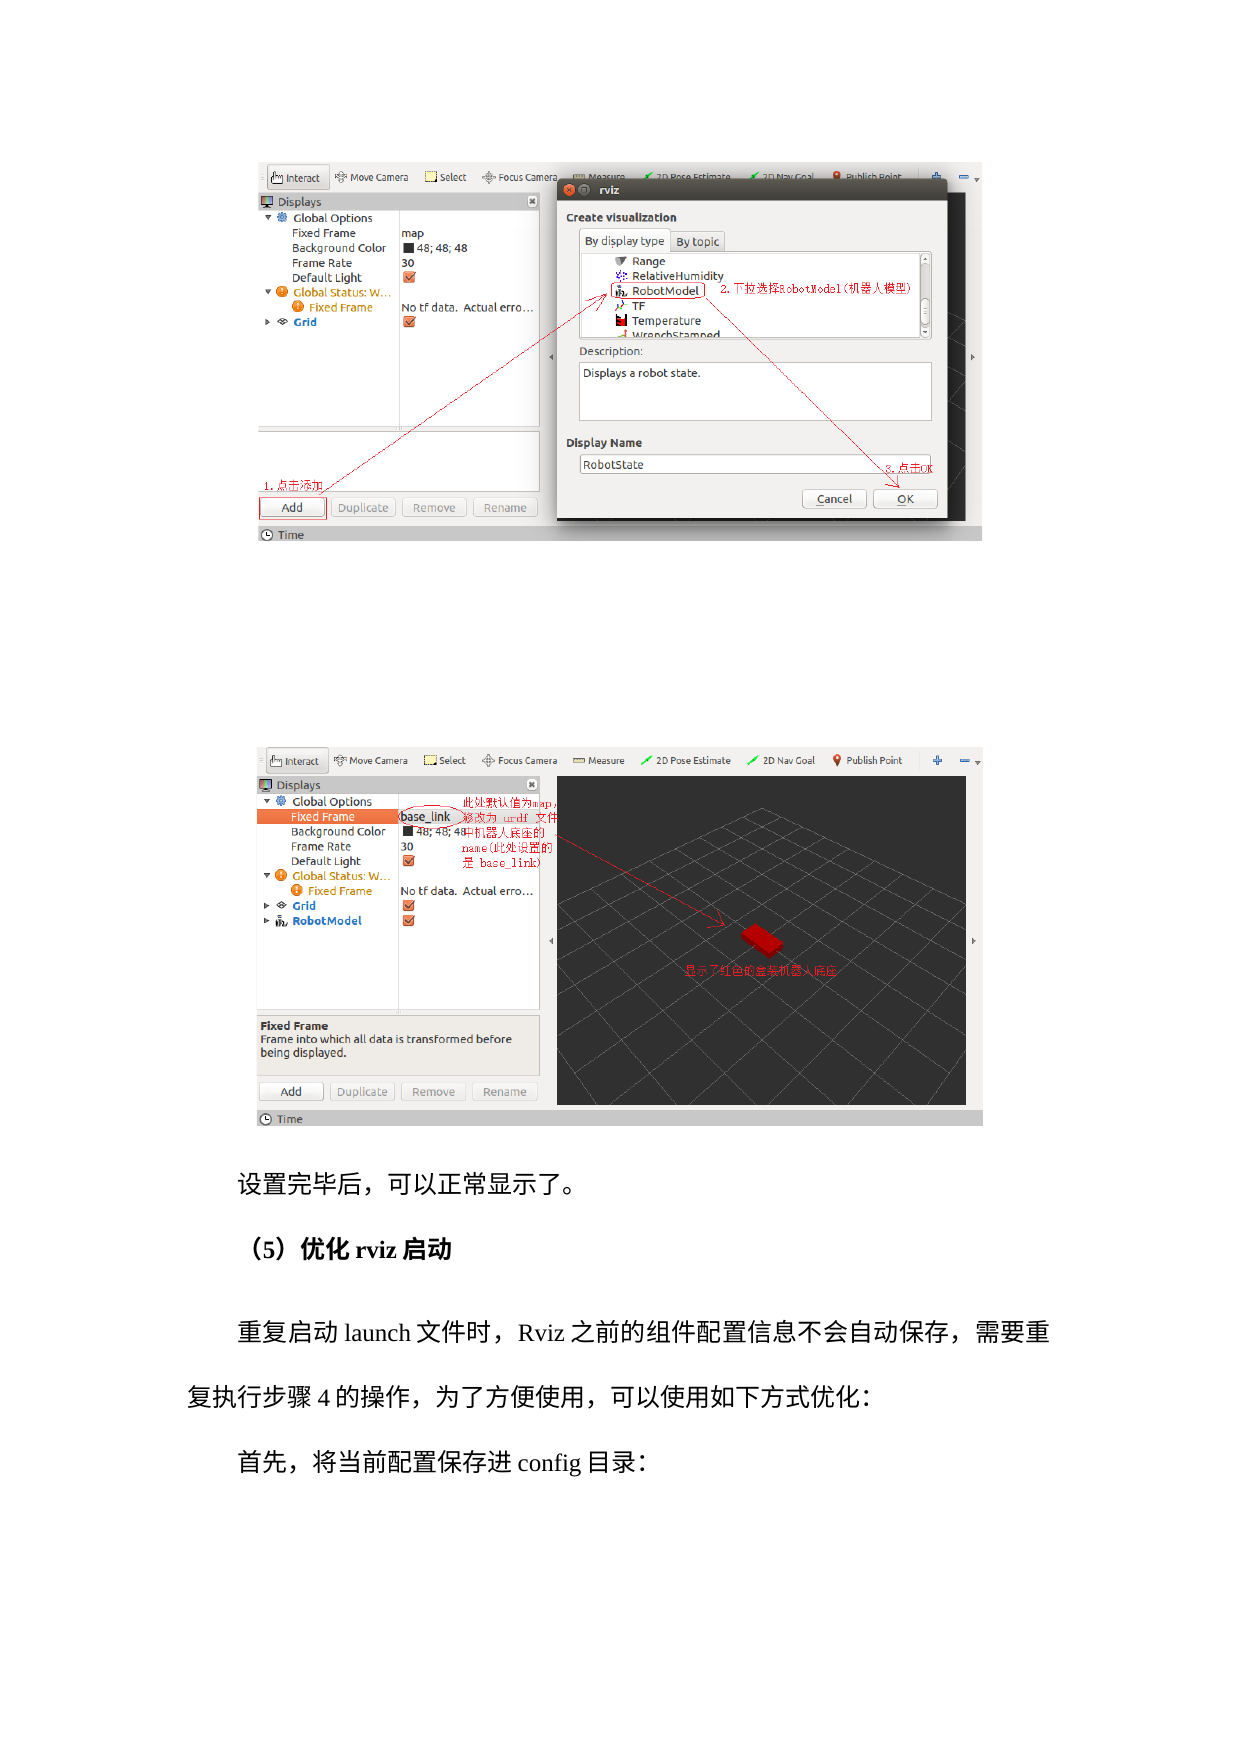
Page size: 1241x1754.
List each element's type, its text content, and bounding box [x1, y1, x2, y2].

text 首先，将当前配置保存进config目录： [187, 1428, 1053, 1493]
text 重复启动launch文件时，Rviz之前的组件配置信息不会自动保存，需要重复执行步骤4的操作，为了方便使用，可以使用如下方式优化： [187, 1298, 1053, 1428]
text 设置完毕后，可以正常显示了。 [187, 1150, 1053, 1215]
picture [258, 162, 983, 541]
text （5）优化rviz启动 [187, 1215, 1053, 1280]
picture [256, 747, 984, 1126]
